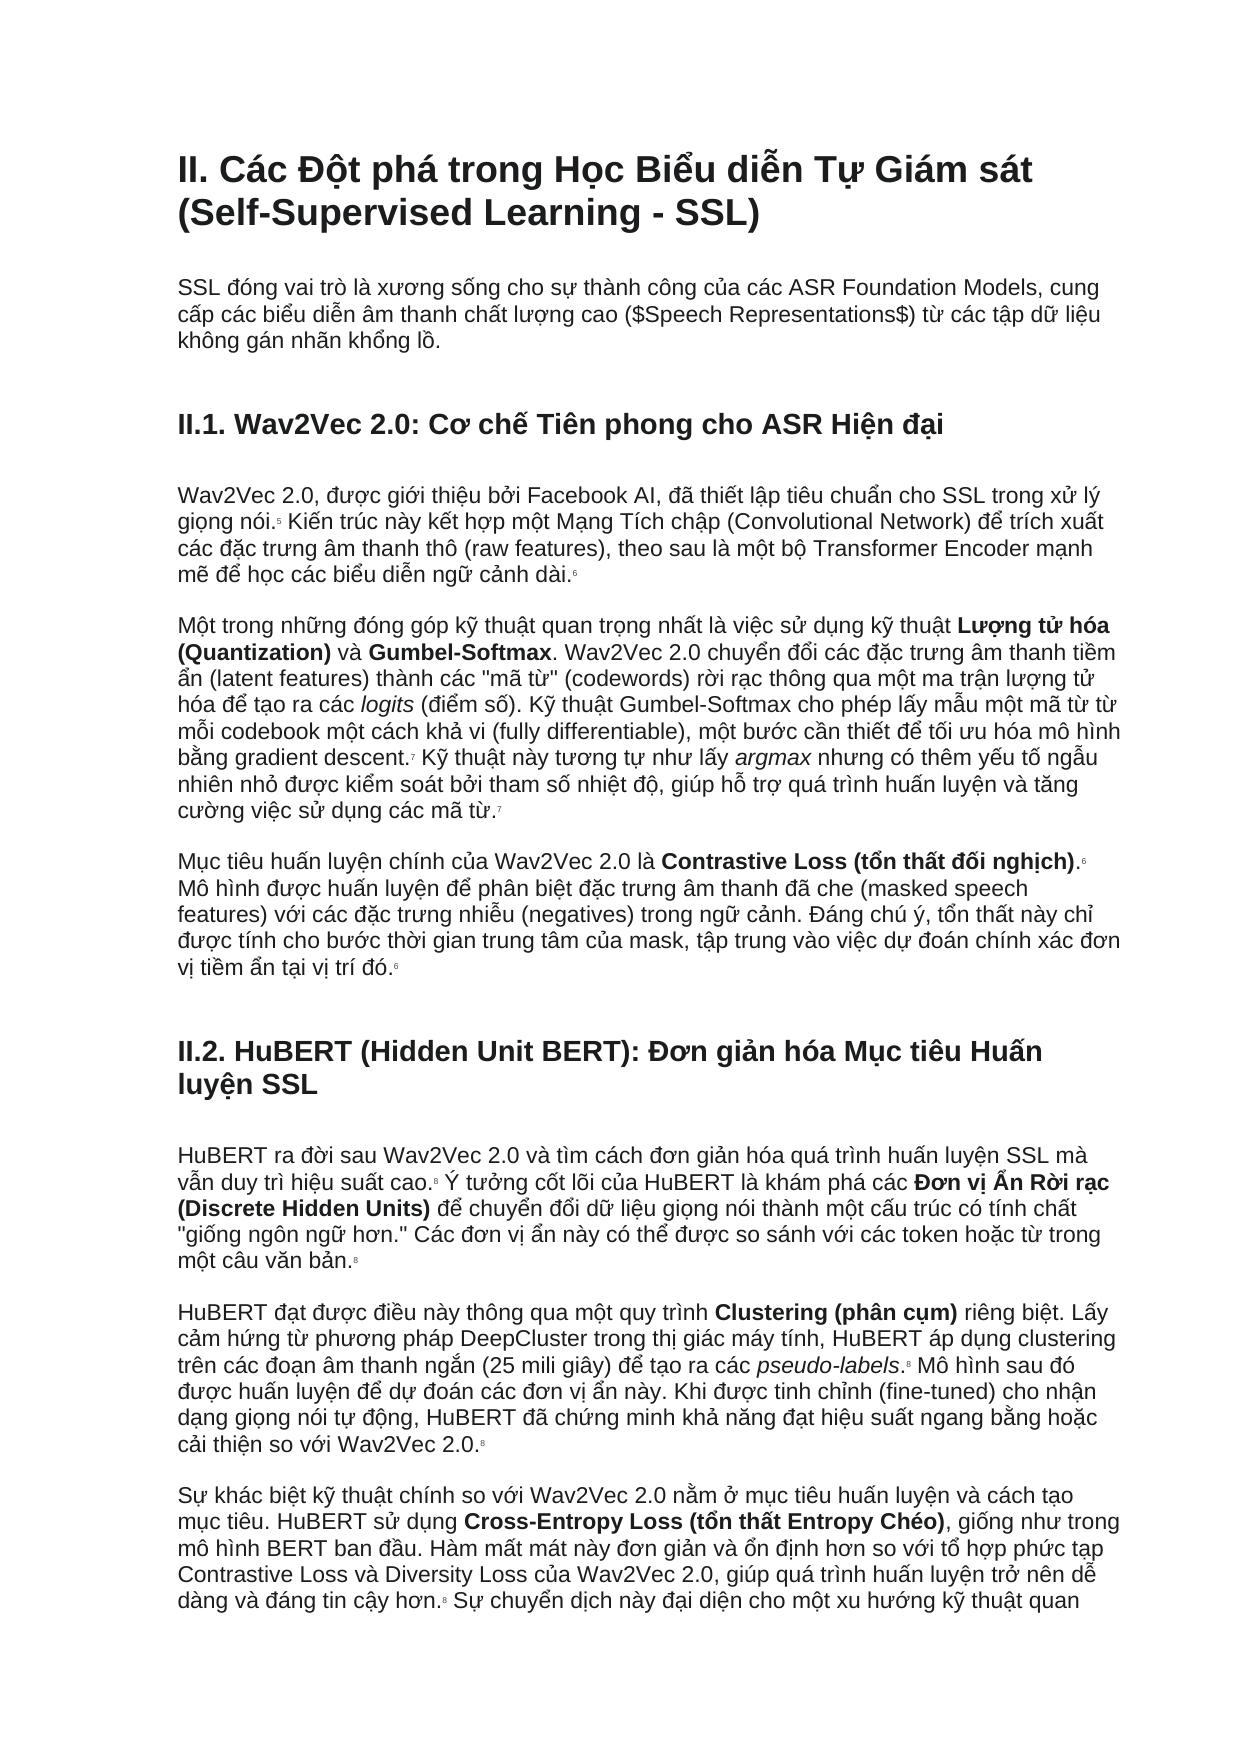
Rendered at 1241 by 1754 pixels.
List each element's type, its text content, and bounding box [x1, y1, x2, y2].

text SSL đóng vai trò là xương sống cho sự thành công của các ASR Foundation Models, cung cấp các biểu diễn âm thanh chất lượng cao ($Speech Representations$) từ các tập dữ liệu không gán nhãn khổng lồ. [177, 274, 1122, 353]
text II. Các Đột phá trong Học Biểu diễn Tự Giám sát (Self-Supervised Learning - SSL) [177, 147, 1122, 233]
text Mục tiêu huấn luyện chính của Wav2Vec 2.0 là Contrastive Loss (tổn thất đối nghịch).6 Mô hình được huấn luyện để phân biệt đặc trưng âm thanh đã che (masked speech features) với các đặc trưng nhiễu (negatives) trong ngữ cảnh. Đáng chú ý, tổn thất này chỉ được tính cho bước thời gian trung tâm của mask, tập trung vào việc dự đoán chính xác đơn vị tiềm ẩn tại vị trí đó.6 [177, 848, 1122, 980]
text II.2. HuBERT (Hidden Unit BERT): Đơn giản hóa Mục tiêu Huấn luyện SSL [177, 1034, 1122, 1101]
text II.1. Wav2Vec 2.0: Cơ chế Tiên phong cho ASR Hiện đại [177, 407, 1122, 441]
text Wav2Vec 2.0, được giới thiệu bởi Facebook AI, đã thiết lập tiêu chuẩn cho SSL trong xử lý giọng nói.5 Kiến trúc này kết hợp một Mạng Tích chập (Convolutional Network) để trích xuất các đặc trưng âm thanh thô (raw features), theo sau là một bộ Transformer Encoder mạnh mẽ để học các biểu diễn ngữ cảnh dài.6 [177, 482, 1122, 587]
text HuBERT ra đời sau Wav2Vec 2.0 và tìm cách đơn giản hóa quá trình huấn luyện SSL mà vẫn duy trì hiệu suất cao.8 Ý tưởng cốt lõi của HuBERT là khám phá các Đơn vị Ẩn Rời rạc (Discrete Hidden Units) để chuyển đổi dữ liệu giọng nói thành một cấu trúc có tính chất "giống ngôn ngữ hơn." Các đơn vị ẩn này có thể được so sánh với các token hoặc từ trong một câu văn bản.8 [177, 1142, 1122, 1274]
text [177, 1482, 1122, 1614]
text Một trong những đóng góp kỹ thuật quan trọng nhất là việc sử dụng kỹ thuật Lượng tử hóa (Quantization) và Gumbel-Softmax. Wav2Vec 2.0 chuyển đổi các đặc trưng âm thanh tiềm ẩn (latent features) thành các "mã từ" (codewords) rời rạc thông qua một ma trận lượng tử hóa để tạo ra các logits (điểm số). Kỹ thuật Gumbel-Softmax cho phép lấy mẫu một mã từ từ mỗi codebook một cách khả vi (fully differentiable), một bước cần thiết để tối ưu hóa mô hình bằng gradient descent.7 Kỹ thuật này tương tự như lấy argmax nhưng có thêm yếu tố ngẫu nhiên nhỏ được kiểm soát bởi tham số nhiệt độ, giúp hỗ trợ quá trình huấn luyện và tăng cường việc sử dụng các mã từ.7 [177, 612, 1122, 823]
text HuBERT đạt được điều này thông qua một quy trình Clustering (phân cụm) riêng biệt. Lấy cảm hứng từ phương pháp DeepCluster trong thị giác máy tính, HuBERT áp dụng clustering trên các đoạn âm thanh ngắn (25 mili giây) để tạo ra các pseudo-labels.8 Mô hình sau đó được huấn luyện để dự đoán các đơn vị ẩn này. Khi được tinh chỉnh (fine-tuned) cho nhận dạng giọng nói tự động, HuBERT đã chứng minh khả năng đạt hiệu suất ngang bằng hoặc cải thiện so với Wav2Vec 2.0.8 [177, 1299, 1122, 1457]
